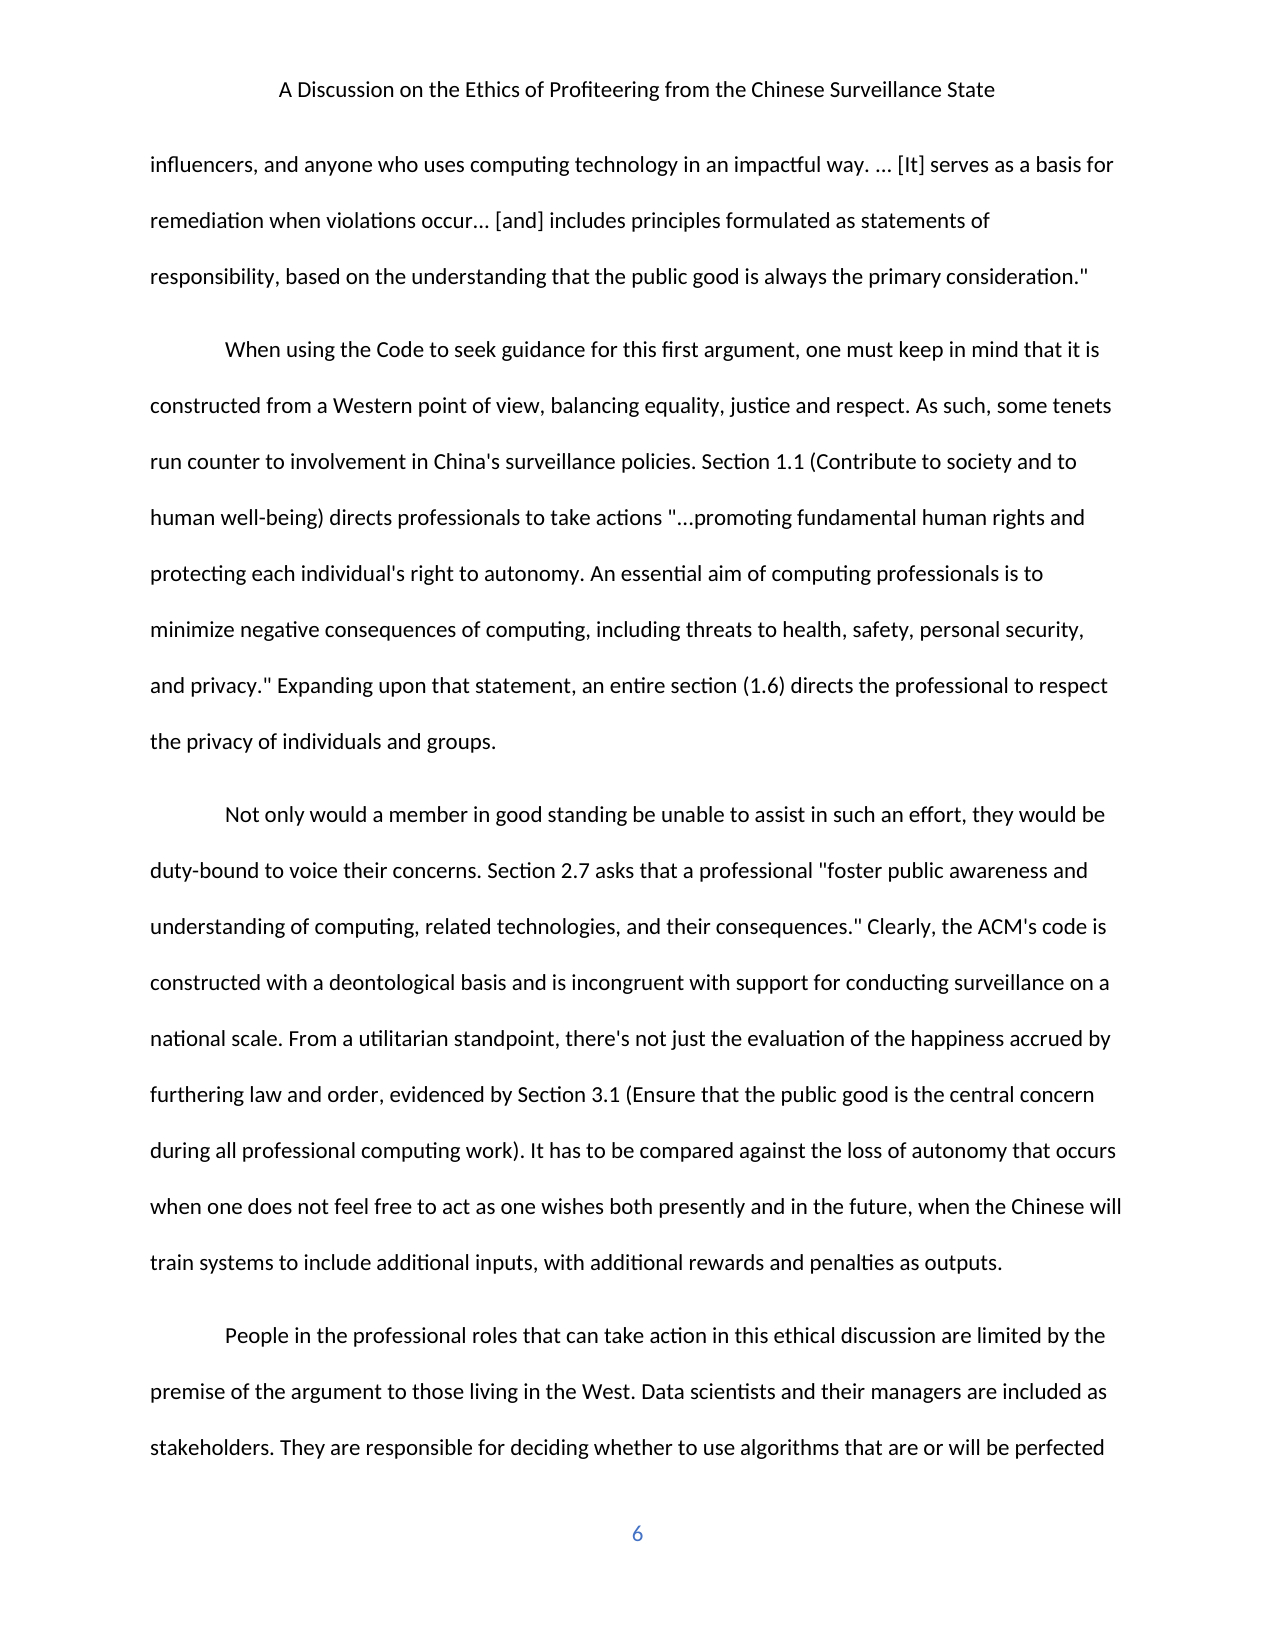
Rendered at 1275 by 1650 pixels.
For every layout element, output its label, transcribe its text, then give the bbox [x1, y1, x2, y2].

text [150, 150, 1125, 290]
text When using the Code to seek guidance for this first argument, one must keep in mind that it is constructed from a Western point of view, balancing equality, justice and respect. As such, some tenets run counter to involvement in China's surveillance policies. Section 1.1 (Contribute to society and to human well-being) directs professionals to take actions "...promoting fundamental human rights and protecting each individual's right to autonomy. An essential aim of computing professionals is to minimize negative consequences of computing, including threats to health, safety, personal security, and privacy." Expanding upon that statement, an entire section (1.6) directs the professional to respect the privacy of individuals and groups. [150, 335, 1125, 755]
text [150, 1321, 1125, 1461]
text Not only would a member in good standing be unable to assist in such an effort, they would be duty-bound to voice their concerns. Section 2.7 asks that a professional "foster public awareness and understanding of computing, related technologies, and their consequences." Clearly, the ACM's code is constructed with a deontological basis and is incongruent with support for conducting surveillance on a national scale. From a utilitarian standpoint, there's not just the evaluation of the happiness accrued by furthering law and order, evidenced by Section 3.1 (Ensure that the public good is the central concern during all professional computing work). It has to be compared against the loss of autonomy that occurs when one does not feel free to act as one wishes both presently and in the future, when the Chinese will train systems to include additional inputs, with additional rewards and penalties as outputs. [150, 800, 1125, 1276]
